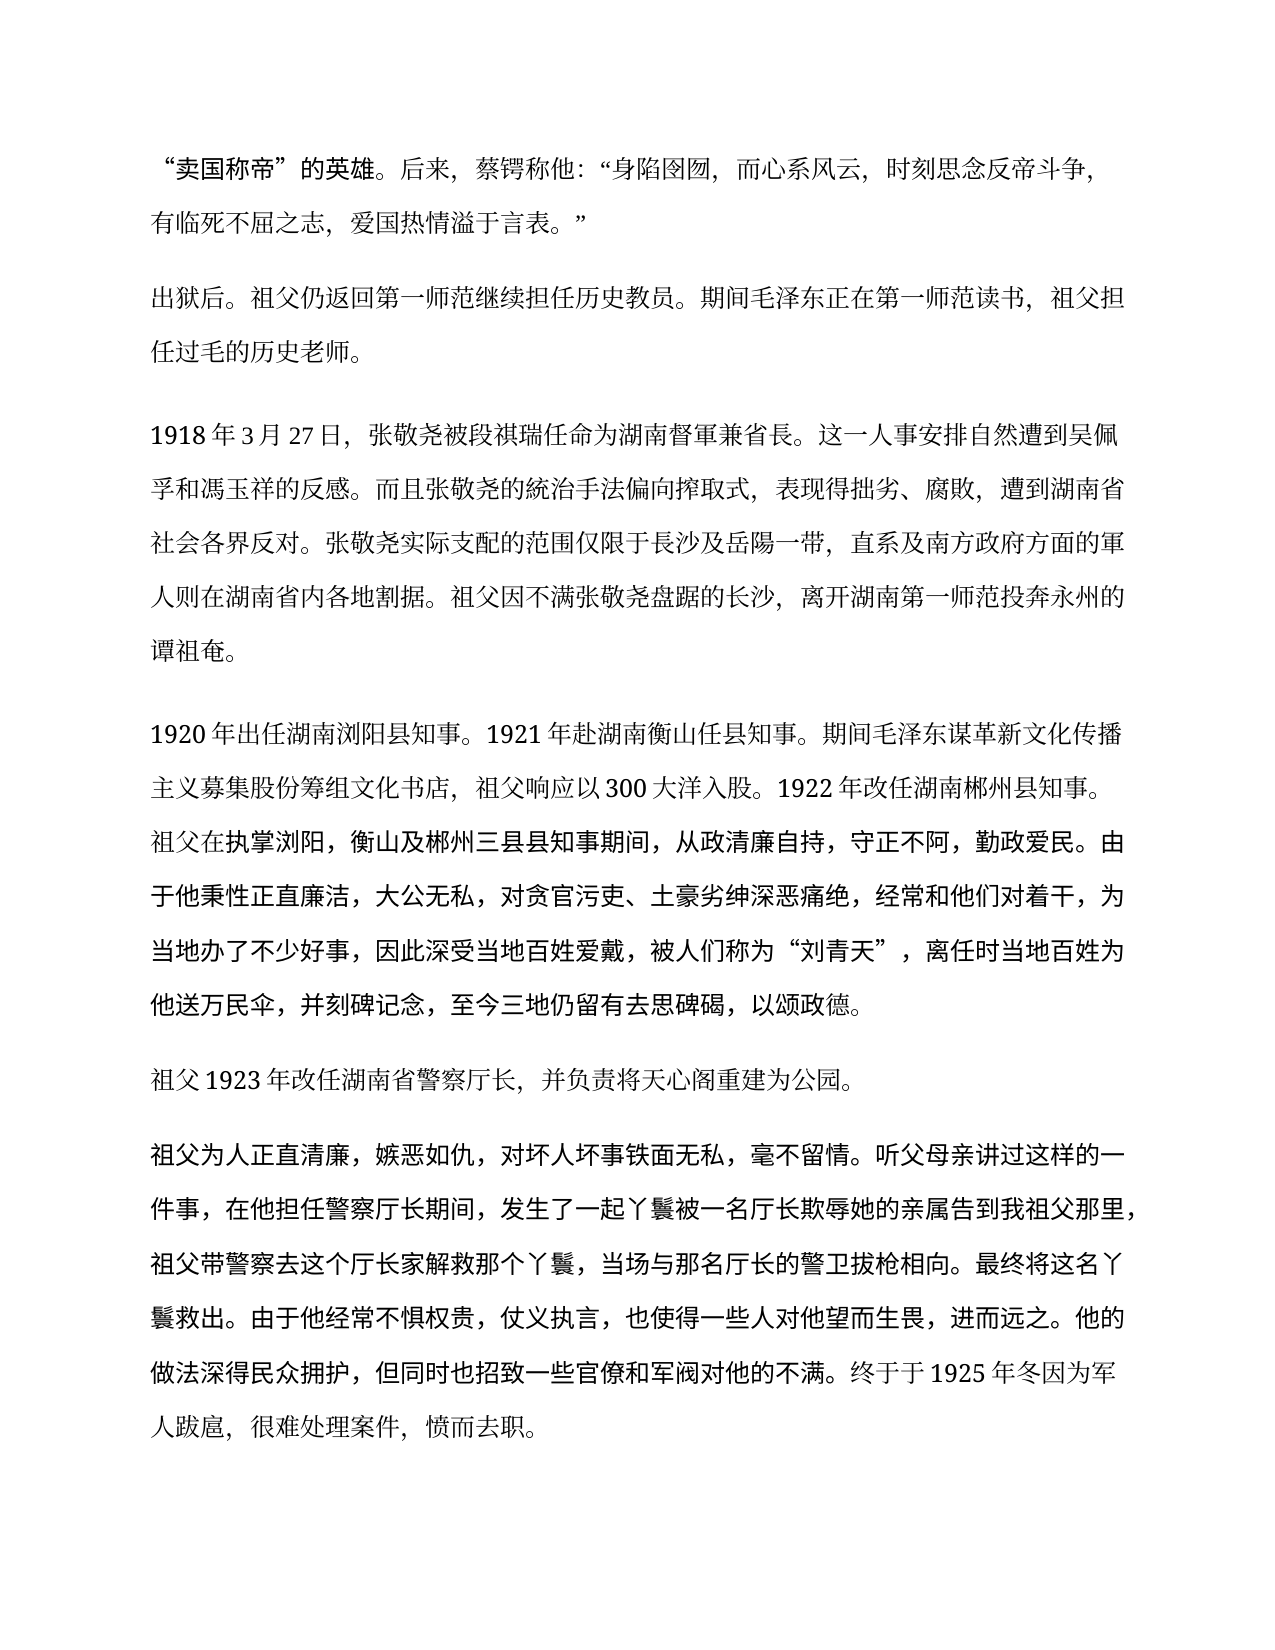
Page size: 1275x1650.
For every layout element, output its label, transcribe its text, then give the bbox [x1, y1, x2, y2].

text 祖父为人正直清廉，嫉恶如仇，对坏人坏事铁面无私，毫不留情。听父母亲讲过这样的一件事，在他担任警察厅长期间，发生了一起丫鬟被一名厅长欺辱她的亲属告到我祖父那里，祖父带警察去这个厅长家解救那个丫鬟，当场与那名厅长的警卫拔枪相向。最终将这名丫鬟救出。由于他经常不惧权贵，仗义执言，也使得一些人对他望而生畏，进而远之。他的做法深得民众拥护，但同时也招致一些官僚和军阀对他的不满。终于于1925年冬因为军人跋扈，很难处理案件，愤而去职。 [150, 1136, 1125, 1443]
text 出狱后。祖父仍返回第一师范继续担任历史教员。期间毛泽东正在第一师范读书，祖父担任过毛的历史老师。 [150, 279, 1125, 369]
text 1918年3月27日，张敬尧被段祺瑞任命为湖南督軍兼省長。这一人事安排自然遭到吴佩孚和馮玉祥的反感。而且张敬尧的統治手法偏向搾取式，表现得拙劣、腐敗，遭到湖南省社会各界反对。张敬尧实际支配的范围仅限于長沙及岳陽一带，直系及南方政府方面的軍人则在湖南省内各地割据。祖父因不满张敬尧盘踞的长沙，离开湖南第一师范投奔永州的谭祖奄。 [150, 416, 1125, 667]
text 1920年出任湖南浏阳县知事。1921年赴湖南衡山任县知事。期间毛泽东谋革新文化传播主义募集股份筹组文化书店，祖父响应以300大洋入股。1922年改任湖南郴州县知事。祖父在执掌浏阳，衡山及郴州三县县知事期间，从政清廉自持，守正不阿，勤政爱民。由于他秉性正直廉洁，大公无私，对贪官污吏、土豪劣绅深恶痛绝，经常和他们对着干，为当地办了不少好事，因此深受当地百姓爱戴，被人们称为“刘青天”，离任时当地百姓为他送万民伞，并刻碑记念，至今三地仍留有去思碑碣，以颂政德。 [150, 714, 1125, 1022]
text 祖父1923年改任湖南省警察厅长，并负责将天心阁重建为公园。 [150, 1061, 1125, 1097]
